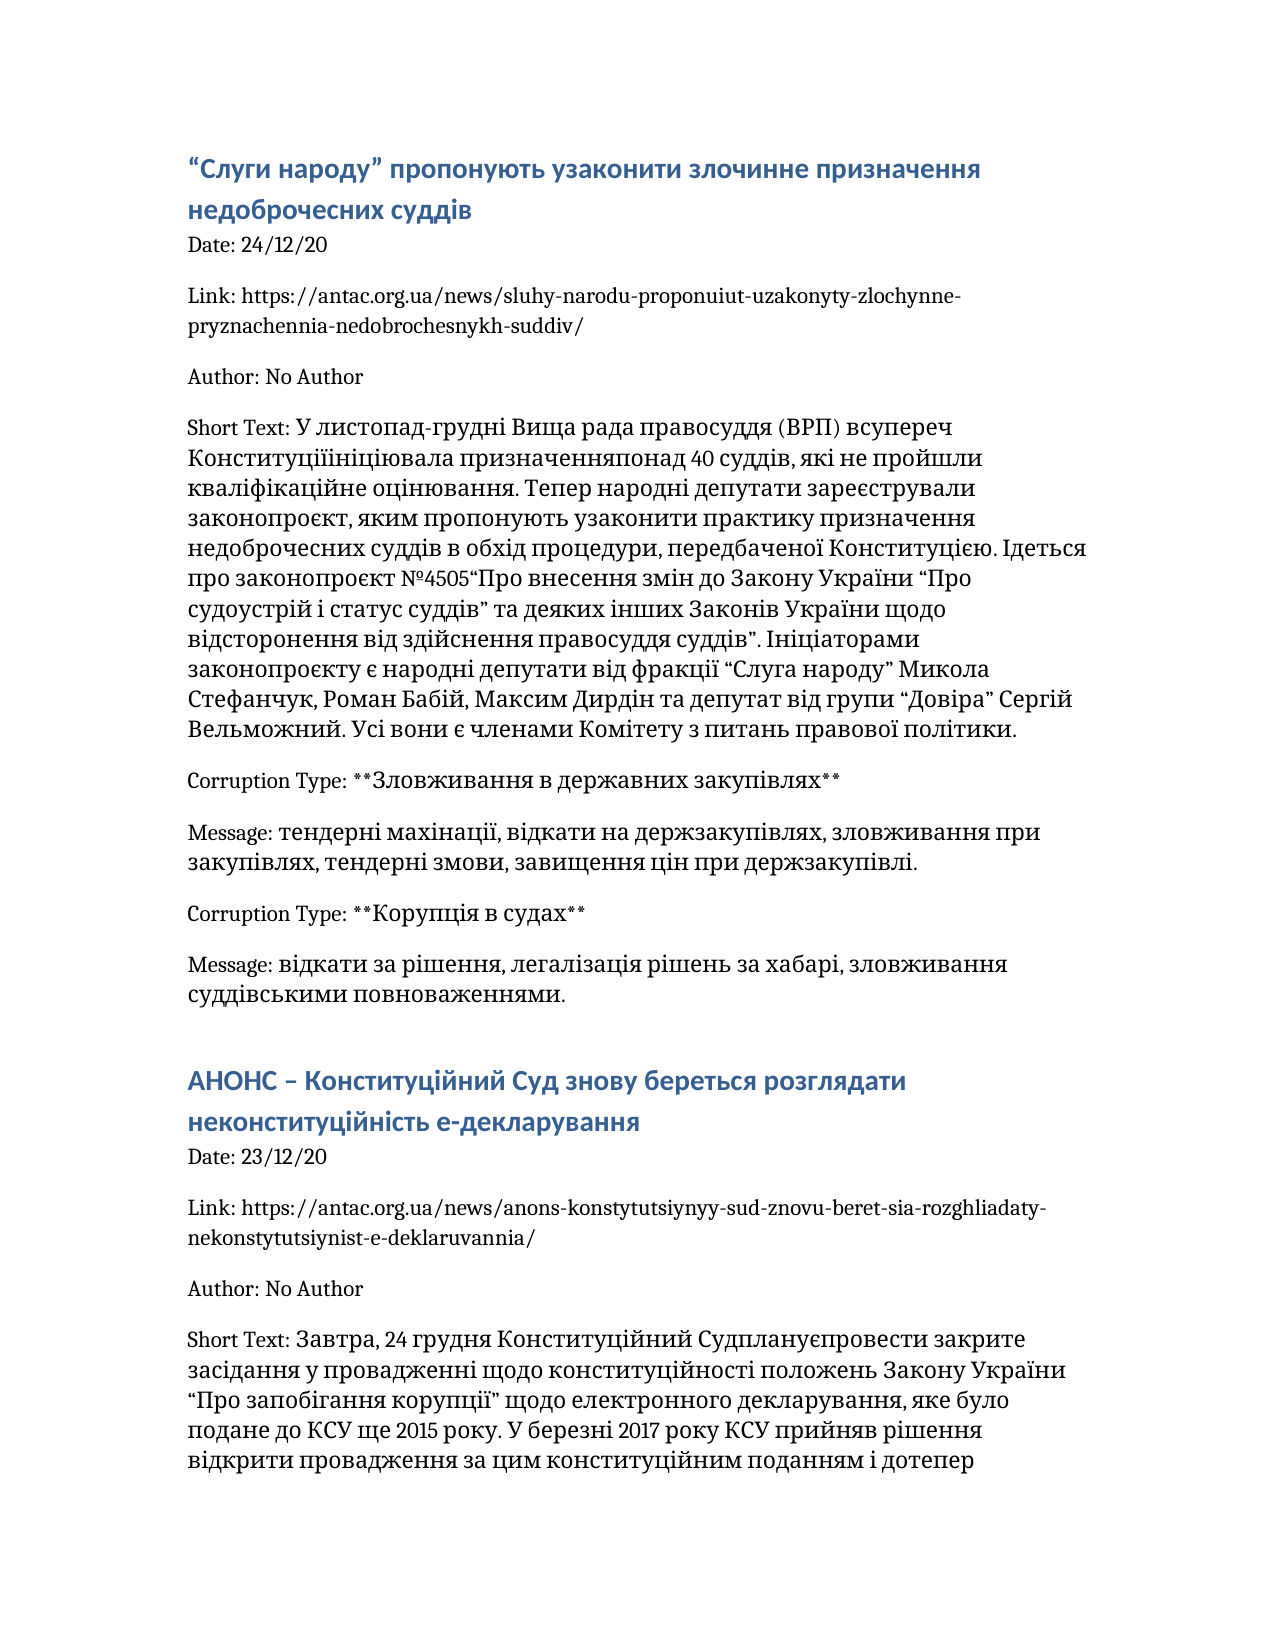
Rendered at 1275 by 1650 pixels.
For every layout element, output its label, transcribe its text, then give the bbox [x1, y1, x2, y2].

text Link: https://antac.org.ua/news/sluhy-narodu-proponuiut-uzakonyty-zlochynne-pryznachennia-nedobrochesnykh-suddiv/ [187, 283, 1087, 339]
text Short Text: У листопад-грудні Вища рада правосуддя (ВРП) всупереч Конституціїініціювала призначенняпонад 40 суддів, які не пройшли кваліфікаційне оцінювання. Тепер народні депутати зареєстрували законопроєкт, яким пропонують узаконити практику призначення недоброчесних суддів в обхід процедури, передбаченої Конституцією. Ідеться про законопроєкт №4505“Про внесення змін до Закону України “Про судоустрій і статус суддів” та деяких інших Законів України щодо відсторонення від здійснення правосуддя суддів”. Ініціаторами законопроєкту є народні депутати від фракції “Слуга народу” Микола Стефанчук, Роман Бабій, Максим Дирдін та депутат від групи “Довіра” Сергій Вельможний. Усі вони є членами Комітету з питань правової політики. [187, 415, 1087, 744]
subtitle “Слуги народу” пропонують узаконити злочинне призначення недоброчесних суддів [187, 150, 1087, 227]
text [187, 1327, 1087, 1474]
text Link: https://antac.org.ua/news/anons-konstytutsiynyy-sud-znovu-beret-sia-rozghliadaty-nekonstytutsiynist-e-deklaruvannia/ [187, 1195, 1087, 1252]
text Date: 23/12/20 [187, 1144, 1087, 1170]
text Author: No Author [187, 1276, 1087, 1303]
text Message: відкати за рішення, легалізація рішень за хабарі, зловживання суддівськими повноваженнями. [187, 952, 1087, 1008]
text Corruption Type: **Корупція в судах** [187, 901, 1087, 927]
text Author: No Author [187, 364, 1087, 391]
text Date: 24/12/20 [187, 232, 1087, 258]
subtitle АНОНС – Конституційний Суд знову береться розглядати неконституційність е-декларування [187, 1062, 1087, 1139]
text Message: тендерні махінації, відкати на держзакупівлях, зловживання при закупівлях, тендерні змови, завищення цін при держзакупівлі. [187, 819, 1087, 876]
text Corruption Type: **Зловживання в державних закупівлях** [187, 768, 1087, 795]
